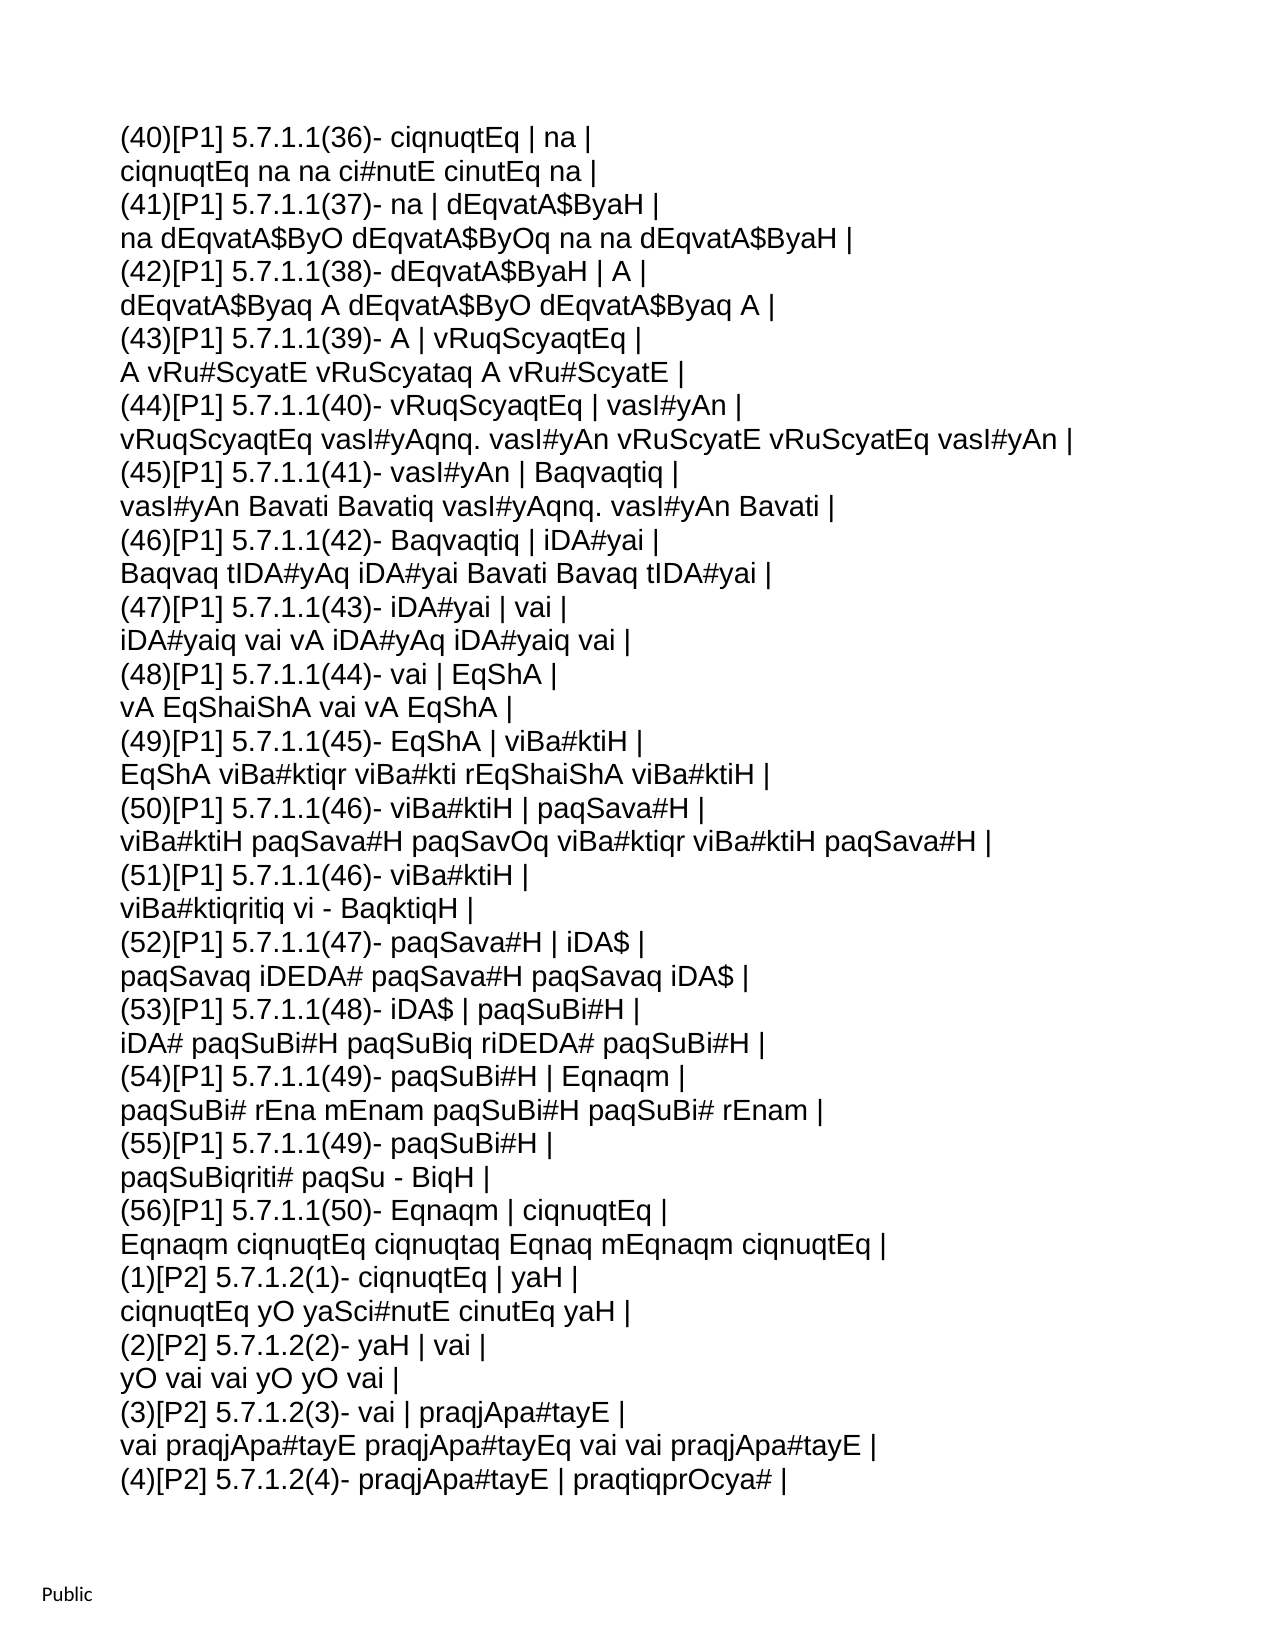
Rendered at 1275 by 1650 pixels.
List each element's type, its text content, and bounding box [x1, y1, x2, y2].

text Eqnaqm ciqnuqtEq ciqnuqtaq Eqnaq mEqnaqm ciqnuqtEq | [120, 1227, 1200, 1260]
text viBa#ktiH paqSava#H paqSavOq viBa#ktiqr viBa#ktiH paqSava#H | [120, 824, 1200, 858]
text dEqvatA$Byaq A dEqvatA$ByO dEqvatA$Byaq A | [120, 288, 1200, 321]
text (4)[P2] 5.7.1.2(4)- praqjApa#tayE | praqtiqprOcya# | [120, 1462, 1200, 1495]
text (44)[P1] 5.7.1.1(40)- vRuqScyaqtEq | vasI#yAn | [120, 388, 1200, 422]
text Baqvaq tIDA#yAq iDA#yai Bavati Bavaq tIDA#yai | [120, 556, 1200, 589]
text (42)[P1] 5.7.1.1(38)- dEqvatA$ByaH | A | [120, 254, 1200, 288]
text (54)[P1] 5.7.1.1(49)- paqSuBi#H | Eqnaqm | [120, 1059, 1200, 1093]
text ciqnuqtEq yO yaSci#nutE cinutEq yaH | [120, 1294, 1200, 1327]
text (50)[P1] 5.7.1.1(46)- viBa#ktiH | paqSava#H | [120, 791, 1200, 824]
text (48)[P1] 5.7.1.1(44)- vai | EqShA | [120, 657, 1200, 690]
text na dEqvatA$ByO dEqvatA$ByOq na na dEqvatA$ByaH | [120, 221, 1200, 254]
text (43)[P1] 5.7.1.1(39)- A | vRuqScyaqtEq | [120, 321, 1200, 355]
text (40)[P1] 5.7.1.1(36)- ciqnuqtEq | na | [120, 120, 1200, 153]
text viBa#ktiqritiq vi - BaqktiqH | [120, 891, 1200, 925]
text (49)[P1] 5.7.1.1(45)- EqShA | viBa#ktiH | [120, 724, 1200, 757]
text (56)[P1] 5.7.1.1(50)- Eqnaqm | ciqnuqtEq | [120, 1193, 1200, 1227]
text vA EqShaiShA vai vA EqShA | [120, 690, 1200, 724]
text iDA#yaiq vai vA iDA#yAq iDA#yaiq vai | [120, 623, 1200, 657]
text paqSavaq iDEDA# paqSava#H paqSavaq iDA$ | [120, 958, 1200, 992]
text vai praqjApa#tayE praqjApa#tayEq vai vai praqjApa#tayE | [120, 1428, 1200, 1462]
text (53)[P1] 5.7.1.1(48)- iDA$ | paqSuBi#H | [120, 992, 1200, 1026]
text vRuqScyaqtEq vasI#yAqnq. vasI#yAn vRuScyatE vRuScyatEq vasI#yAn | [120, 422, 1200, 455]
text paqSuBiqriti# paqSu - BiqH | [120, 1160, 1200, 1193]
text paqSuBi# rEna mEnam paqSuBi#H paqSuBi# rEnam | [120, 1093, 1200, 1126]
text (41)[P1] 5.7.1.1(37)- na | dEqvatA$ByaH | [120, 187, 1200, 221]
text yO vai vai yO yO vai | [120, 1361, 1200, 1394]
text (3)[P2] 5.7.1.2(3)- vai | praqjApa#tayE | [120, 1394, 1200, 1428]
text (46)[P1] 5.7.1.1(42)- Baqvaqtiq | iDA#yai | [120, 522, 1200, 556]
text EqShA viBa#ktiqr viBa#kti rEqShaiShA viBa#ktiH | [120, 757, 1200, 791]
text vasI#yAn Bavati Bavatiq vasI#yAqnq. vasI#yAn Bavati | [120, 489, 1200, 522]
text (1)[P2] 5.7.1.2(1)- ciqnuqtEq | yaH | [120, 1260, 1200, 1294]
text (51)[P1] 5.7.1.1(46)- viBa#ktiH | [120, 858, 1200, 891]
text ciqnuqtEq na na ci#nutE cinutEq na | [120, 153, 1200, 187]
text (55)[P1] 5.7.1.1(49)- paqSuBi#H | [120, 1126, 1200, 1160]
text (45)[P1] 5.7.1.1(41)- vasI#yAn | Baqvaqtiq | [120, 455, 1200, 489]
text (47)[P1] 5.7.1.1(43)- iDA#yai | vai | [120, 589, 1200, 623]
text (52)[P1] 5.7.1.1(47)- paqSava#H | iDA$ | [120, 925, 1200, 958]
text (2)[P2] 5.7.1.2(2)- yaH | vai | [120, 1327, 1200, 1361]
text iDA# paqSuBi#H paqSuBiq riDEDA# paqSuBi#H | [120, 1026, 1200, 1059]
text A vRu#ScyatE vRuScyataq A vRu#ScyatE | [120, 355, 1200, 388]
